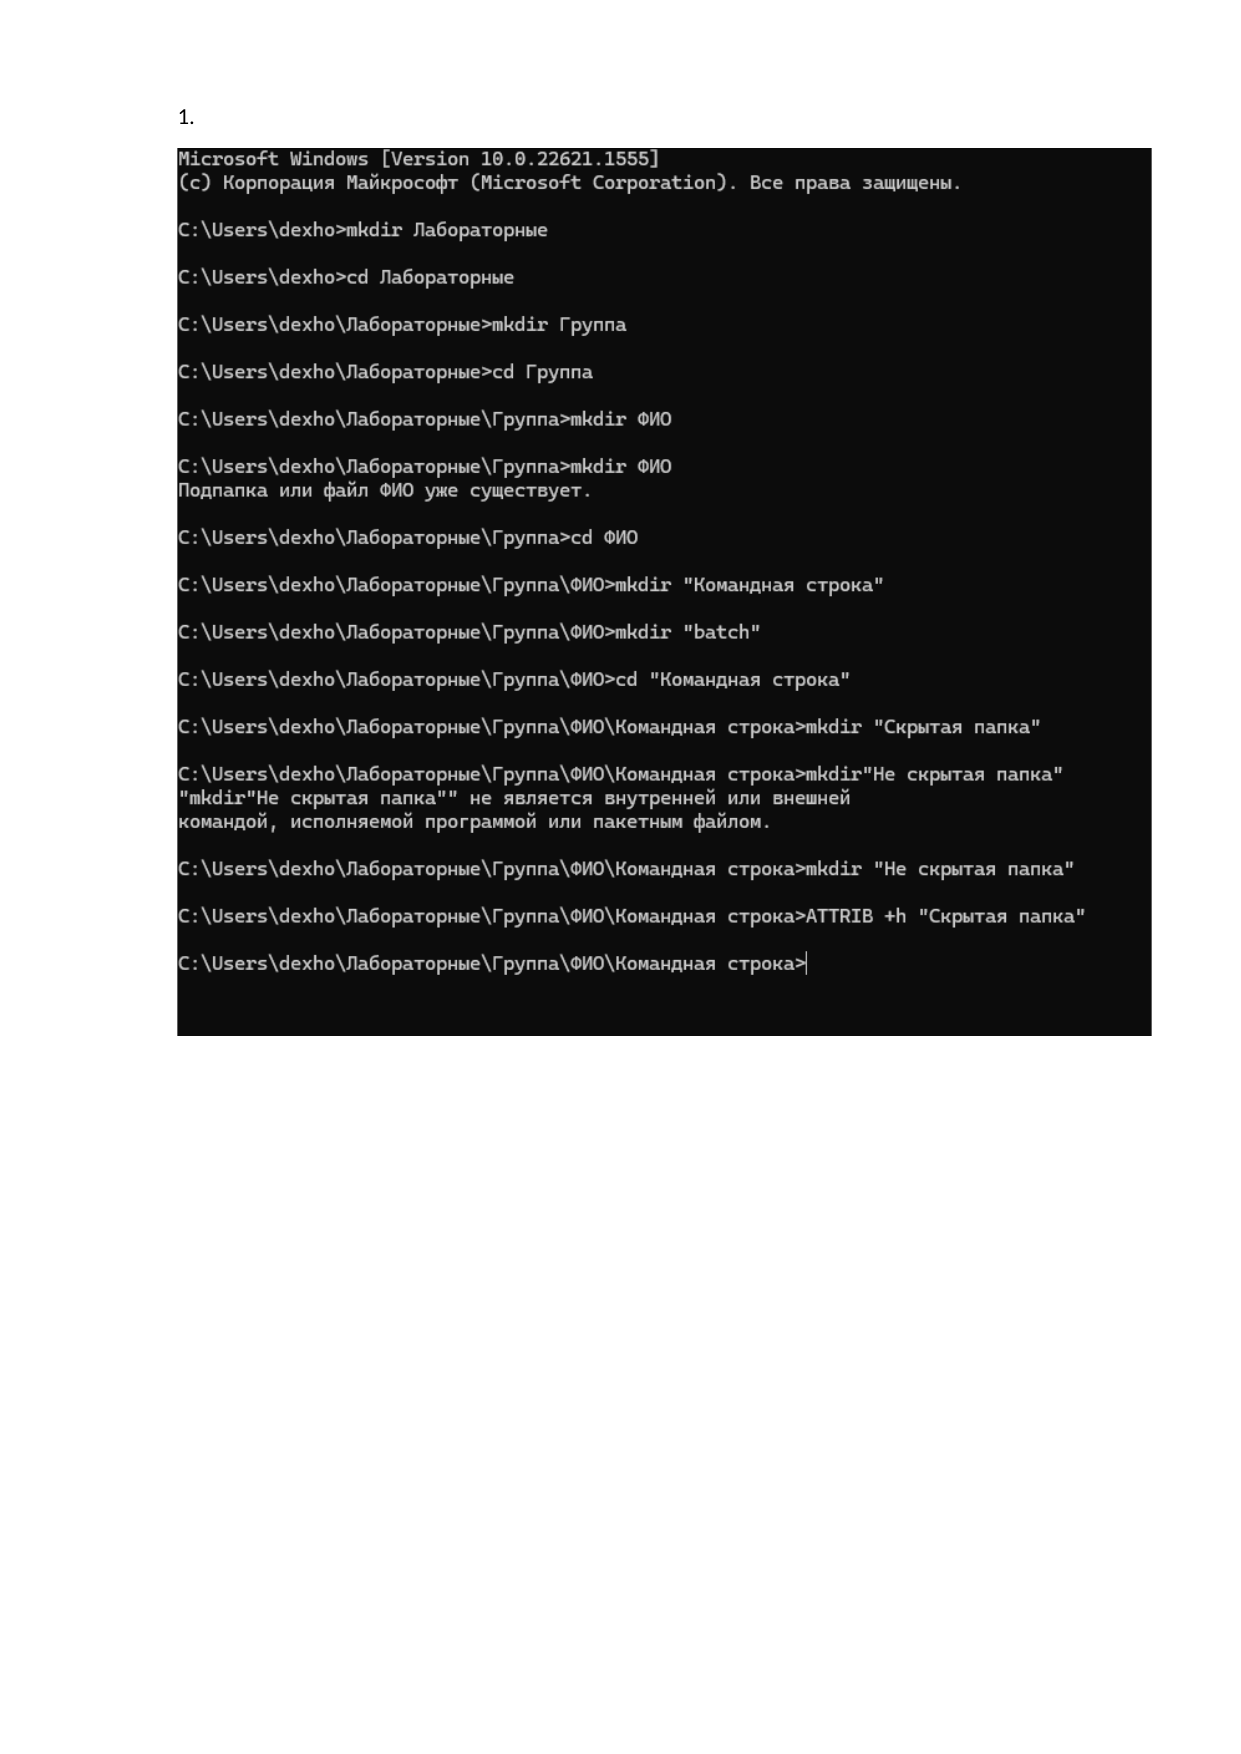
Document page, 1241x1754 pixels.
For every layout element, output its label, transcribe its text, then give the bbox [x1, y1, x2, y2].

picture [177, 148, 1152, 1036]
text 1. [177, 102, 1152, 130]
